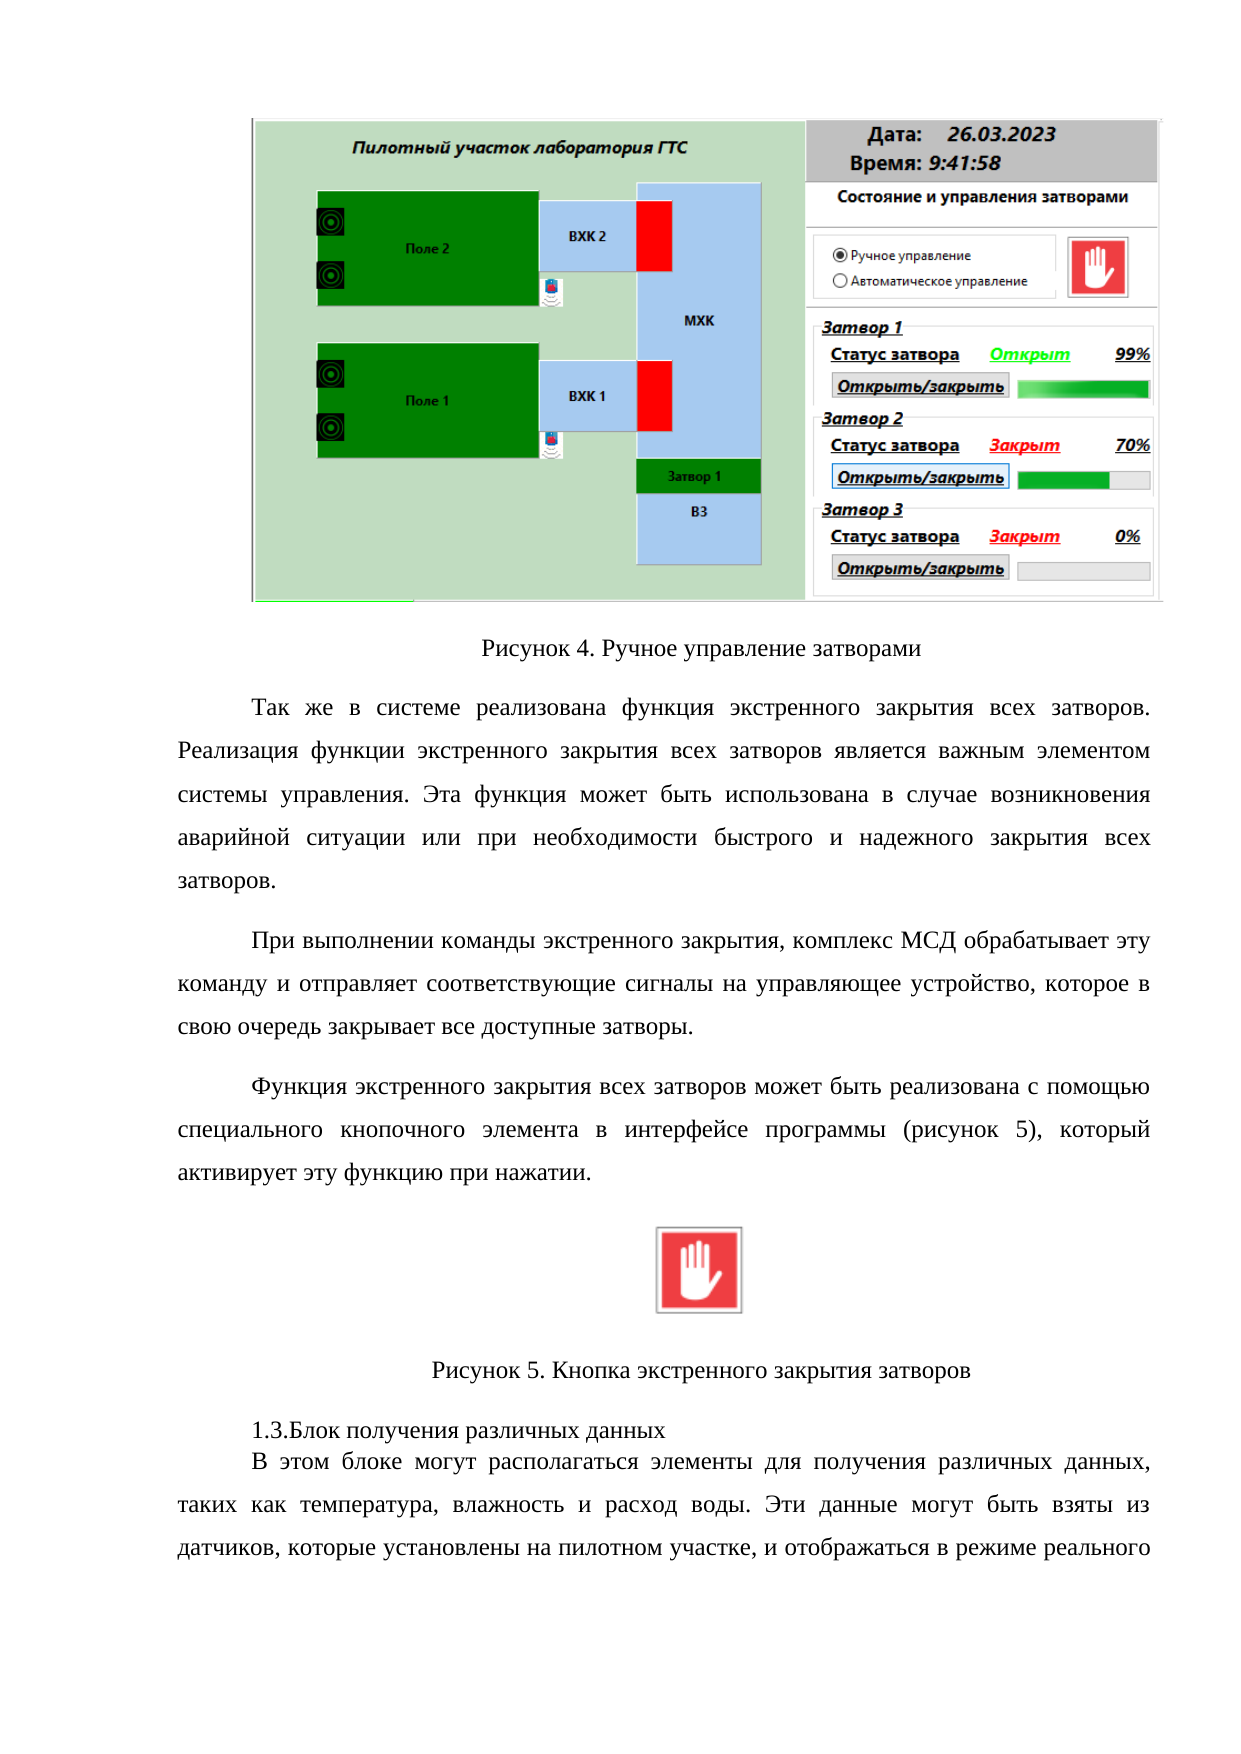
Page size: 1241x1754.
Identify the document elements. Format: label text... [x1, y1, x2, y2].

picture [648, 1216, 755, 1325]
text Рисунок 5. Кнопка экстренного закрытия затворов [177, 1355, 1152, 1384]
text При выполнении команды экстренного закрытия, комплекс МСД обрабатывает эту команду и отправляет соответствующие сигналы на управляющее устройство, которое в свою очередь закрывает все доступные затворы. [177, 925, 1152, 1040]
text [177, 1446, 1152, 1561]
subtitle 1.3.Блок получения различных данных [177, 1415, 1152, 1444]
text Так же в системе реализована функция экстренного закрытия всех затворов. Реализация функции экстренного закрытия всех затворов является важным элементом системы управления. Эта функция может быть использована в случае возникновения аварийной ситуации или при необходимости быстрого и надежного закрытия всех затворов. [177, 692, 1152, 894]
text Рисунок 4. Ручное управление затворами [177, 633, 1152, 661]
text Функция экстренного закрытия всех затворов может быть реализована с помощью специального кнопочного элемента в интерфейсе программы (рисунок 5), который активирует эту функцию при нажатии. [177, 1071, 1152, 1186]
picture [251, 118, 1164, 602]
